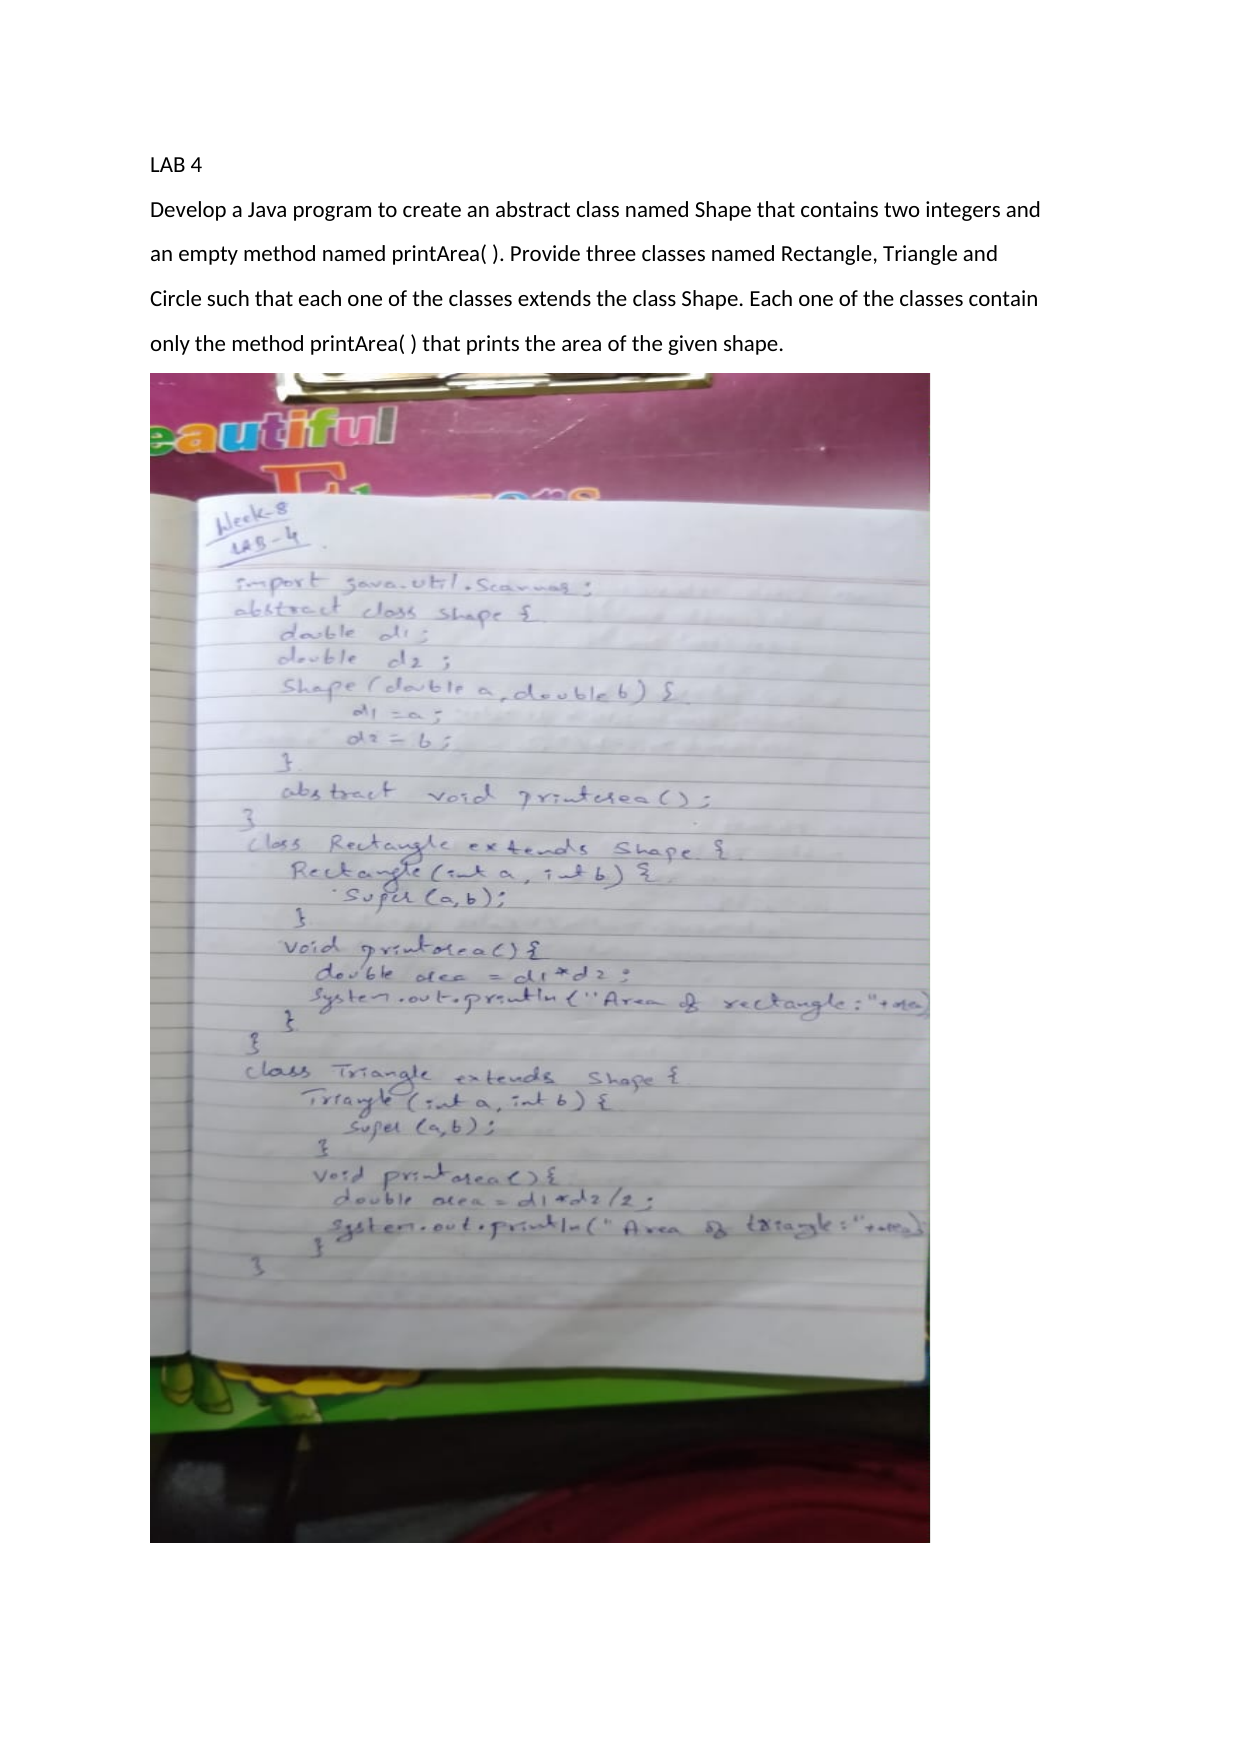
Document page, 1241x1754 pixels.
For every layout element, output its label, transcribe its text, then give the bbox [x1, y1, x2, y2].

text LAB 4 [150, 150, 1090, 178]
text only the method printArea( ) that prints the area of the given shape. [150, 329, 1090, 357]
text an empty method named printArea( ). Provide three classes named Rectangle, Triangle and [150, 239, 1090, 267]
text Develop a Java program to create an abstract class named Shape that contains two integers and [150, 195, 1090, 223]
text Circle such that each one of the classes extends the class Shape. Each one of the classes contain [150, 284, 1090, 312]
picture [150, 373, 930, 1543]
